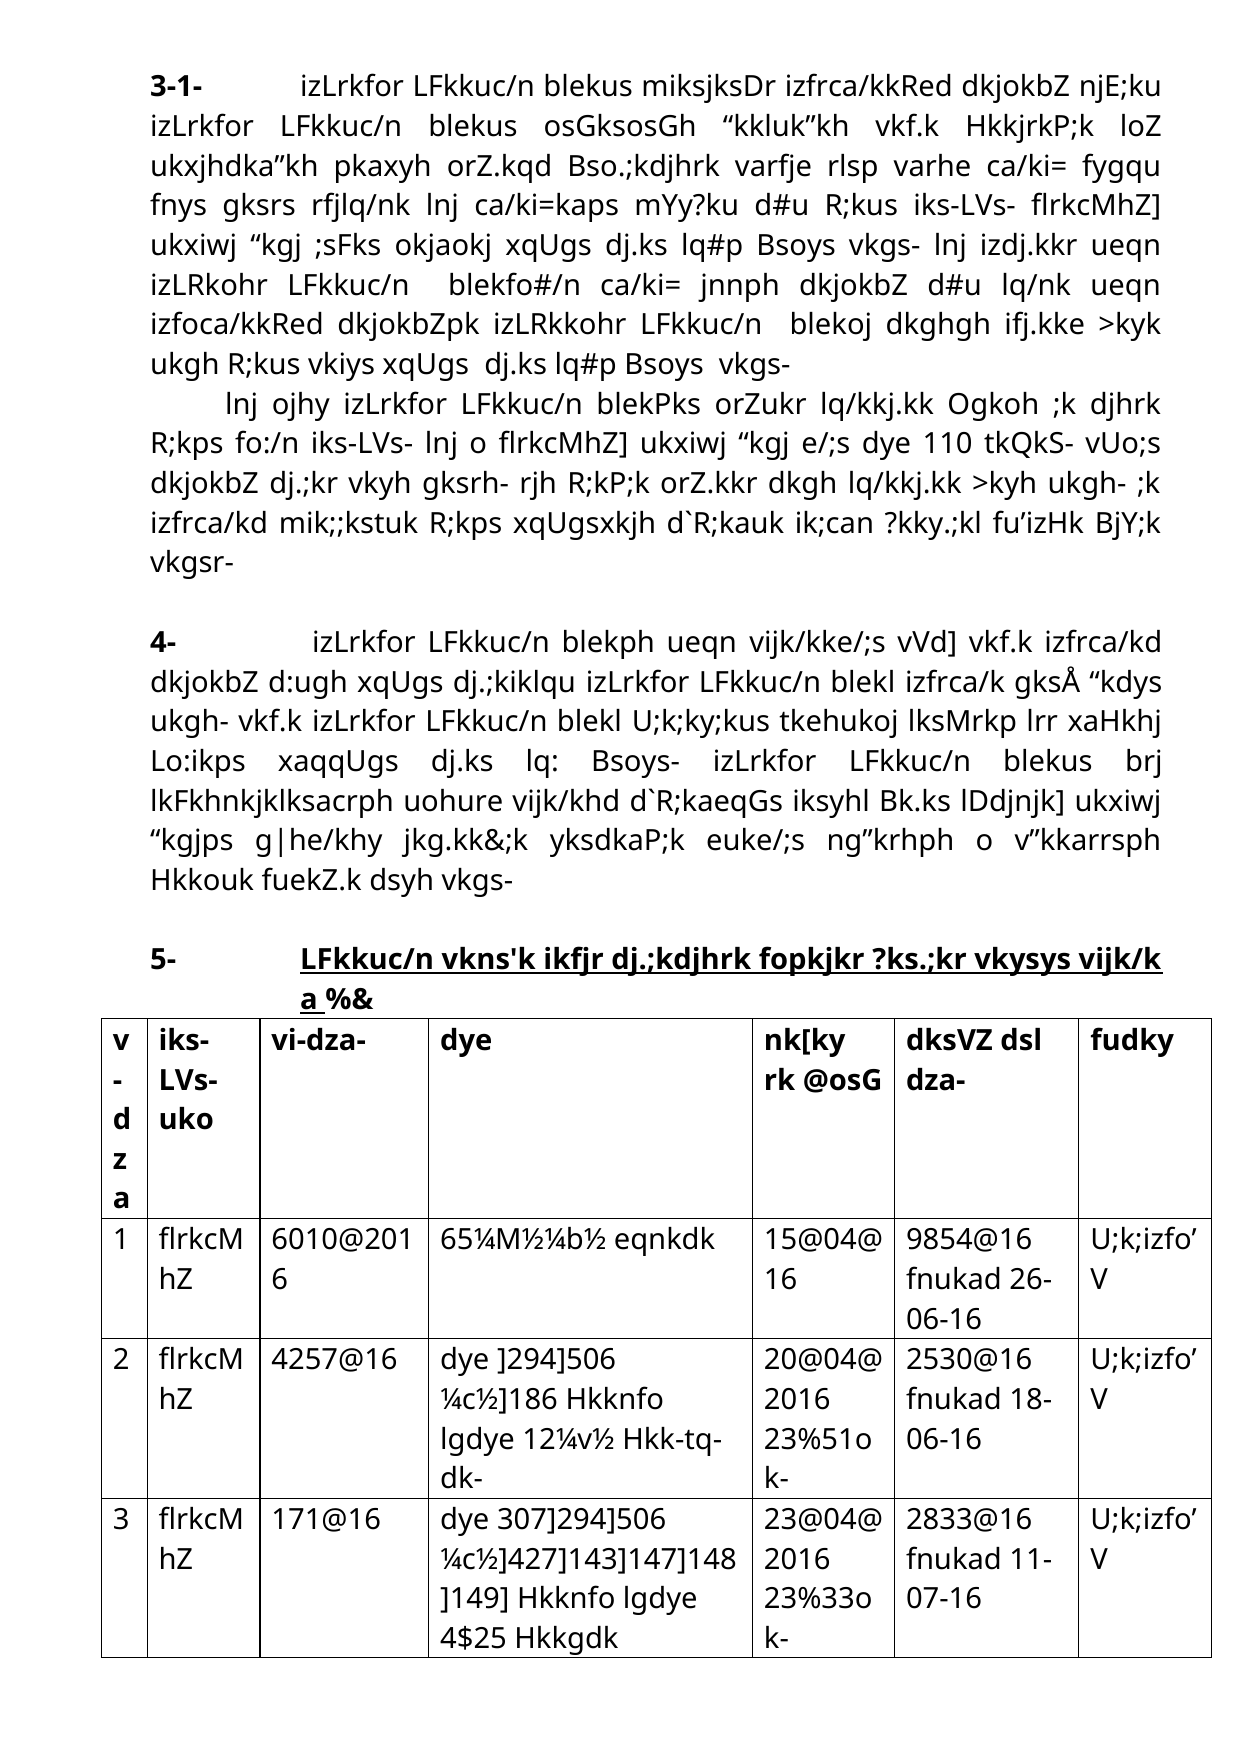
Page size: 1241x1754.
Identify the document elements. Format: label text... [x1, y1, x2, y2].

table_cell flrkcMhZ [148, 1499, 259, 1657]
text 5- LFkkuc/n vkns'k ikfjr dj.;kdjhrk fopkjkr ?ks.;kr vkysys vijk/k a %& [150, 939, 1162, 1018]
table_header fudky [1079, 1019, 1211, 1217]
table_cell 2530@16 fnukad 18-06-16 [895, 1339, 1078, 1497]
table_cell flrkcMhZ [148, 1219, 259, 1338]
text 4- izLrkfor LFkkuc/n blekph ueqn vijk/kke/;s vVd] vkf.k izfrca/kd dkjokbZ d:ugh xqUgs dj.;kiklqu izLrkfor LFkkuc/n blekl izfrca/k gksÅ “kdys ukgh- vkf.k izLrkfor LFkkuc/n blekl U;k;ky;kus tkehukoj lksMrkp lrr xaHkhj Lo:ikps xaqqUgs dj.ks lq: Bsoys- izLrkfor LFkkuc/n blekus brj lkFkhnkjklksacrph uohure vijk/khd d`R;kaeqGs iksyhl Bk.ks lDdjnjk] ukxiwj “kgjps g|he/khy jkg.kk&;k yksdkaP;k euke/;s ng”krhph o v”kkarrsph Hkkouk fuekZ.k dsyh vkgs- [150, 621, 1162, 899]
table_cell 23@04@2016 23%33ok- [753, 1499, 894, 1657]
table_header v-dza [102, 1019, 147, 1217]
table_cell [102, 1339, 147, 1497]
table_cell flrkcMhZ [148, 1339, 259, 1497]
table_cell 15@04@16 [753, 1219, 894, 1338]
table_cell 9854@16 fnukad 26-06-16 [895, 1219, 1078, 1338]
table_cell 65¼M½¼b½ eqnkdk [429, 1219, 752, 1338]
table_cell dye ]294]506 ¼c½]186 Hkknfo lgdye 12¼v½ Hkk-tq-dk- [429, 1339, 752, 1497]
table_cell [102, 1499, 147, 1657]
table_cell [102, 1219, 147, 1338]
table_cell 6010@2016 [261, 1219, 428, 1338]
table_header iks-LVs-uko [148, 1019, 259, 1217]
table_header dksVZ dsl dza- [895, 1019, 1078, 1217]
table_cell 171@16 [261, 1499, 428, 1657]
table_header vi-dza- [261, 1019, 428, 1217]
table_cell 2833@16 fnukad 11-07-16 [895, 1499, 1078, 1657]
table_header nk[ky rk @osG [753, 1019, 894, 1217]
table_cell dye 307]294]506 ¼c½]427]143]147]148]149] Hkknfo lgdye 4$25 Hkkgdk [429, 1499, 752, 1657]
table_cell 4257@16 [261, 1339, 428, 1497]
table_cell U;k;izfo’V [1079, 1339, 1211, 1497]
text 3-1- izLrkfor LFkkuc/n blekus miksjksDr izfrca/kkRed dkjokbZ njE;ku izLrkfor LFkkuc/n blekus osGksosGh “kkluk”kh vkf.k HkkjrkP;k loZ ukxjhdka”kh pkaxyh orZ.kqd Bso.;kdjhrk varfje rlsp varhe ca/ki= fygqu fnys gksrs rfjlq/nk lnj ca/ki=kaps mYy?ku d#u R;kus iks-LVs- flrkcMhZ] ukxiwj “kgj ;sFks okjaokj xqUgs dj.ks lq#p Bsoys vkgs- lnj izdj.kkr ueqn izLRkohr LFkkuc/n blekfo#/n ca/ki= jnnph dkjokbZ d#u lq/nk ueqn izfoca/kkRed dkjokbZpk izLRkkohr LFkkuc/n blekoj dkghgh ifj.kke >kyk ukgh R;kus vkiys xqUgs dj.ks lq#p Bsoys vkgs- [150, 66, 1162, 383]
text lnj ojhy izLrkfor LFkkuc/n blekPks orZukr lq/kkj.kk Ogkoh ;k djhrk R;kps fo:/n iks-LVs- lnj o flrkcMhZ] ukxiwj “kgj e/;s dye 110 tkQkS- vUo;s dkjokbZ dj.;kr vkyh gksrh- rjh R;kP;k orZ.kkr dkgh lq/kkj.kk >kyh ukgh- ;k izfrca/kd mik;;kstuk R;kps xqUgsxkjh d`R;kauk ik;can ?kky.;kl fu’izHk BjY;k vkgsr- [150, 383, 1162, 581]
table_cell U;k;izfo’V [1079, 1499, 1211, 1657]
table_header dye [429, 1019, 752, 1217]
table_cell 20@04@2016 23%51ok- [753, 1339, 894, 1497]
table_cell U;k;izfo’V [1079, 1219, 1211, 1338]
